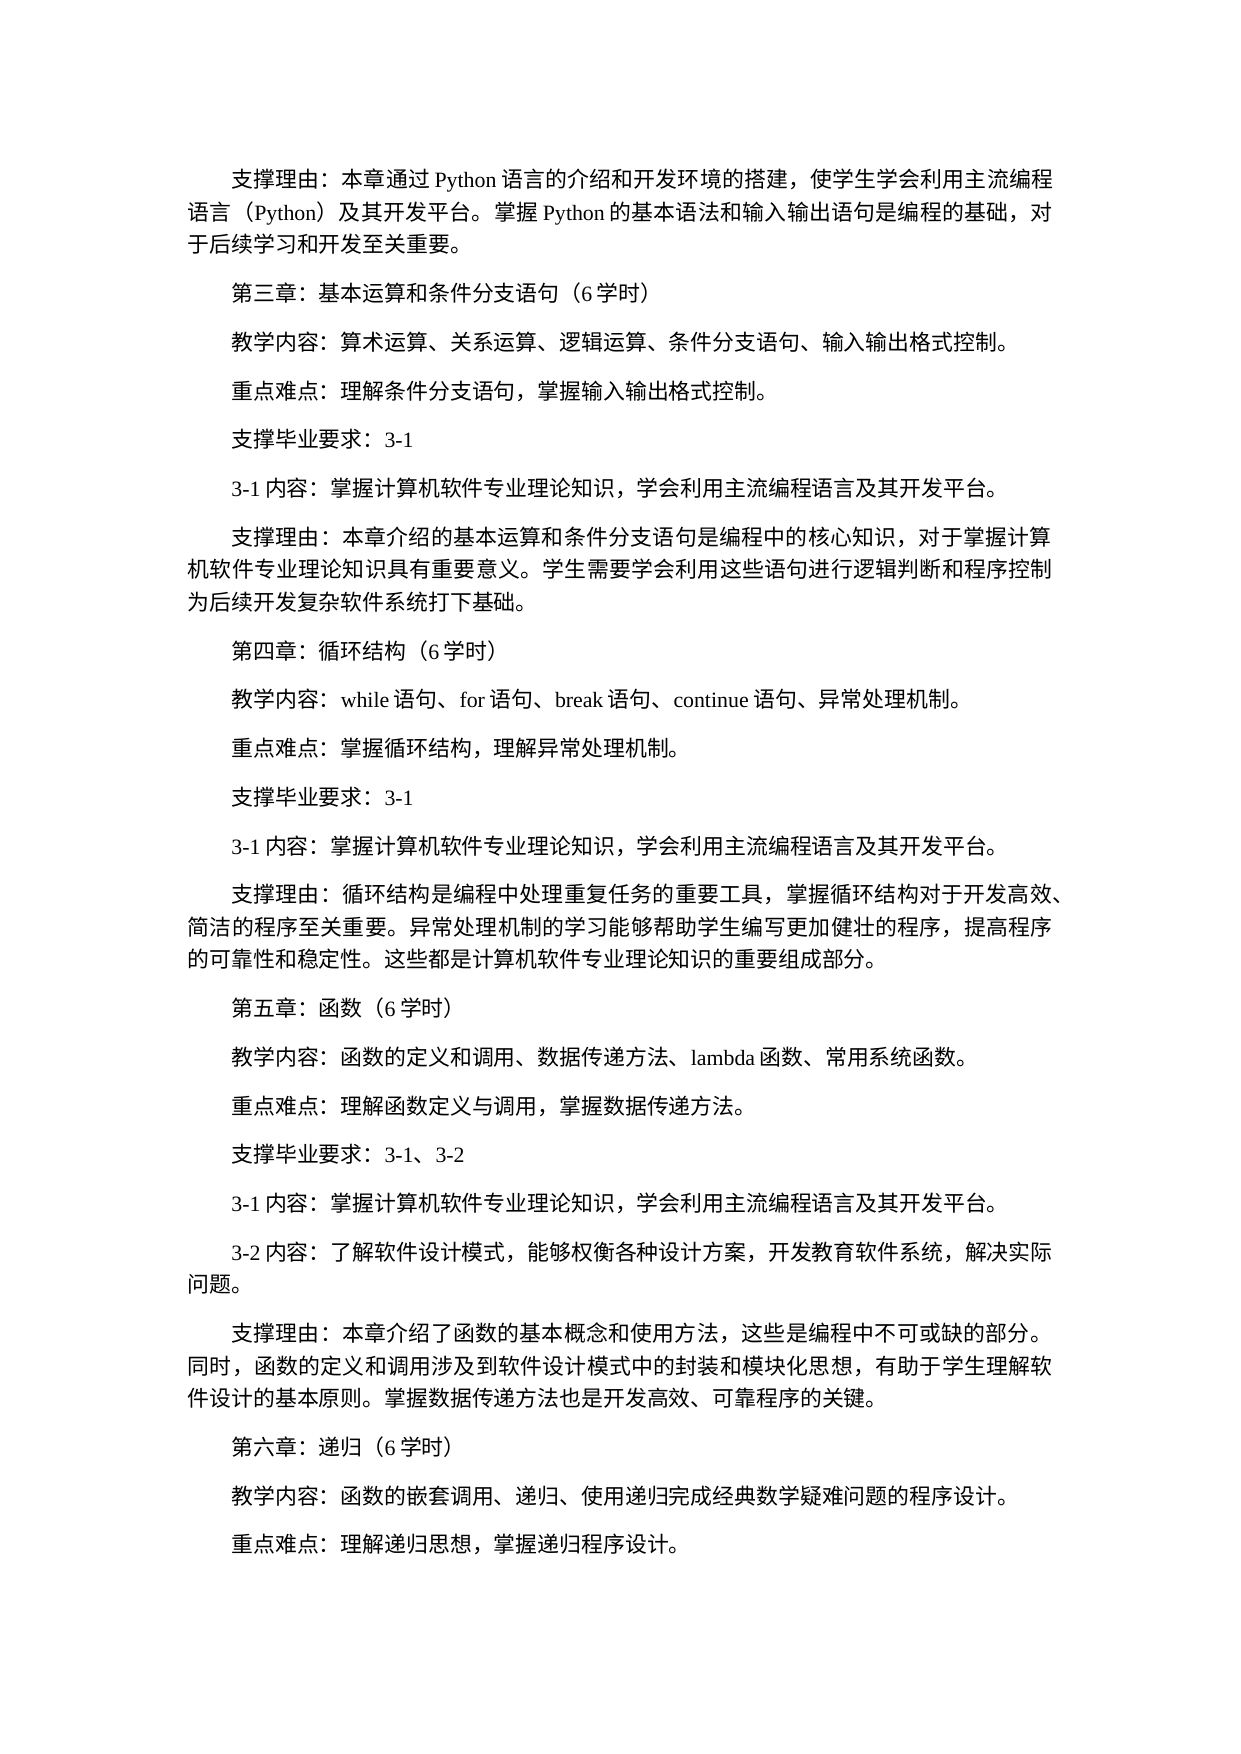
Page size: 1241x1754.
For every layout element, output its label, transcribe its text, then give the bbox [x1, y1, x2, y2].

text 第三章：基本运算和条件分支语句（6学时） [187, 276, 1053, 308]
text 支撑理由：循环结构是编程中处理重复任务的重要工具，掌握循环结构对于开发高效、简洁的程序至关重要。异常处理机制的学习能够帮助学生编写更加健壮的程序，提高程序的可靠性和稳定性。这些都是计算机软件专业理论知识的重要组成部分。 [187, 877, 1053, 974]
text 3-1内容：掌握计算机软件专业理论知识，学会利用主流编程语言及其开发平台。 [187, 471, 1053, 503]
text 3-2内容：了解软件设计模式，能够权衡各种设计方案，开发教育软件系统，解决实际问题。 [187, 1234, 1053, 1299]
text 第六章：递归（6学时） [187, 1429, 1053, 1462]
text 3-1内容：掌握计算机软件专业理论知识，学会利用主流编程语言及其开发平台。 [187, 1186, 1053, 1218]
text 支撑理由：本章介绍了函数的基本概念和使用方法，这些是编程中不可或缺的部分。同时，函数的定义和调用涉及到软件设计模式中的封装和模块化思想，有助于学生理解软件设计的基本原则。掌握数据传递方法也是开发高效、可靠程序的关键。 [187, 1316, 1053, 1413]
text 支撑毕业要求：3-1、3-2 [187, 1137, 1053, 1169]
text 教学内容：函数的嵌套调用、递归、使用递归完成经典数学疑难问题的程序设计。 [187, 1478, 1053, 1511]
text 支撑理由：本章通过Python语言的介绍和开发环境的搭建，使学生学会利用主流编程语言（Python）及其开发平台。掌握Python的基本语法和输入输出语句是编程的基础，对于后续学习和开发至关重要。 [187, 162, 1053, 259]
text 重点难点：理解条件分支语句，掌握输入输出格式控制。 [187, 373, 1053, 406]
text 教学内容：算术运算、关系运算、逻辑运算、条件分支语句、输入输出格式控制。 [187, 324, 1053, 357]
text 第五章：函数（6学时） [187, 991, 1053, 1023]
text 支撑理由：本章介绍的基本运算和条件分支语句是编程中的核心知识，对于掌握计算机软件专业理论知识具有重要意义。学生需要学会利用这些语句进行逻辑判断和程序控制，为后续开发复杂软件系统打下基础。 [187, 519, 1053, 617]
text 3-1内容：掌握计算机软件专业理论知识，学会利用主流编程语言及其开发平台。 [187, 828, 1053, 861]
text 支撑毕业要求：3-1 [187, 422, 1053, 454]
text 重点难点：理解递归思想，掌握递归程序设计。 [187, 1527, 1053, 1559]
text 支撑毕业要求：3-1 [187, 779, 1053, 812]
text 教学内容：函数的定义和调用、数据传递方法、lambda函数、常用系统函数。 [187, 1039, 1053, 1072]
text 重点难点：理解函数定义与调用，掌握数据传递方法。 [187, 1088, 1053, 1121]
text 第四章：循环结构（6学时） [187, 633, 1053, 666]
text 教学内容：while语句、for语句、break语句、continue语句、异常处理机制。 [187, 682, 1053, 714]
text 重点难点：掌握循环结构，理解异常处理机制。 [187, 731, 1053, 763]
